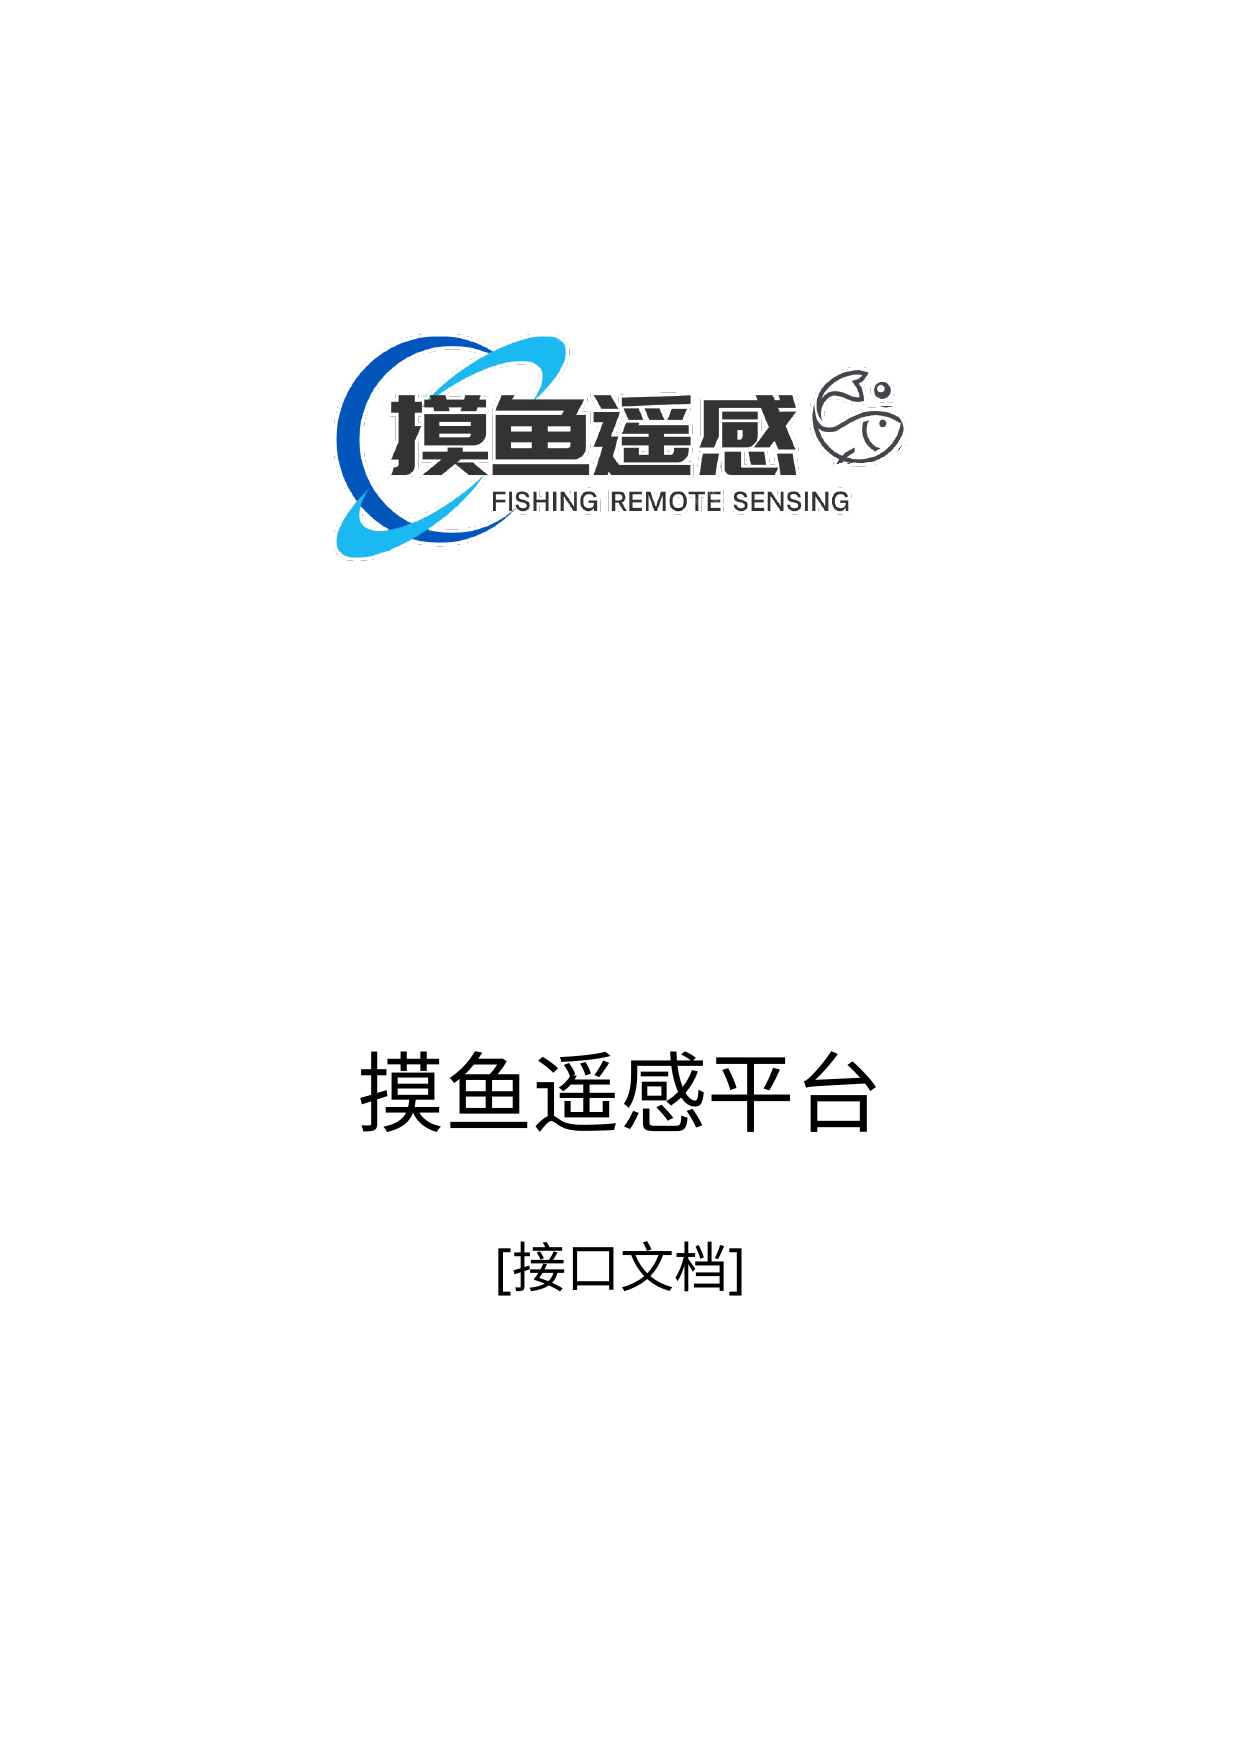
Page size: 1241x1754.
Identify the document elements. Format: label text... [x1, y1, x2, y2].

text [接口文档] [187, 1216, 1053, 1313]
text 摸鱼遥感平台 [187, 1022, 1053, 1152]
picture [333, 333, 907, 561]
